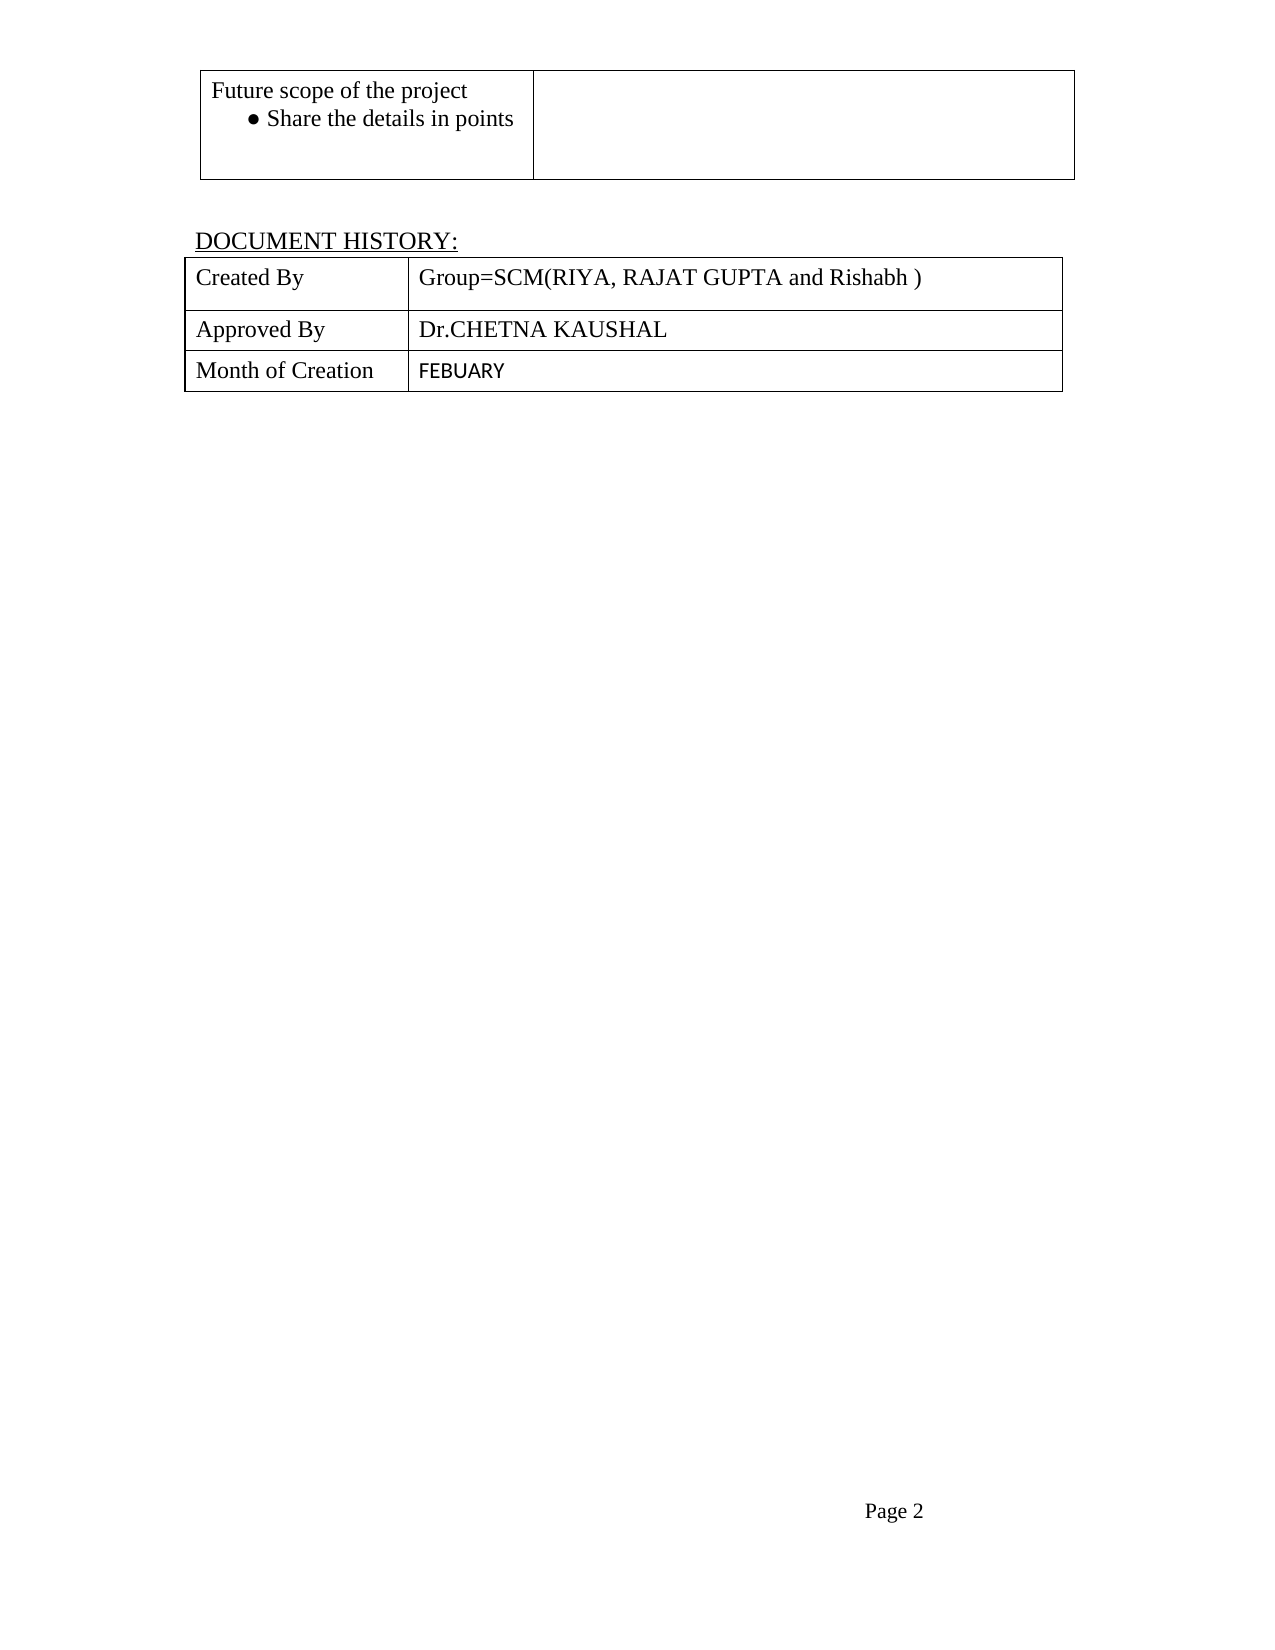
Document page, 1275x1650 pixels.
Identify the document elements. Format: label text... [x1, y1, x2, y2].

table_header Group=SCM(RIYA, RAJAT GUPTA and Rishabh ) [409, 258, 1062, 309]
table_cell Dr.CHETNA KAUSHAL [409, 311, 1062, 350]
table_cell Month of Creation [186, 351, 408, 391]
table_cell FEBUARY [409, 351, 1062, 391]
text Page 2 [195, 1498, 931, 1523]
text DOCUMENT HISTORY: [195, 226, 929, 254]
table_header Future scope of the project ● Share the details in points [201, 71, 533, 179]
table_cell Approved By [186, 311, 408, 350]
table_header [534, 71, 1074, 179]
table_header Created By [186, 258, 408, 309]
